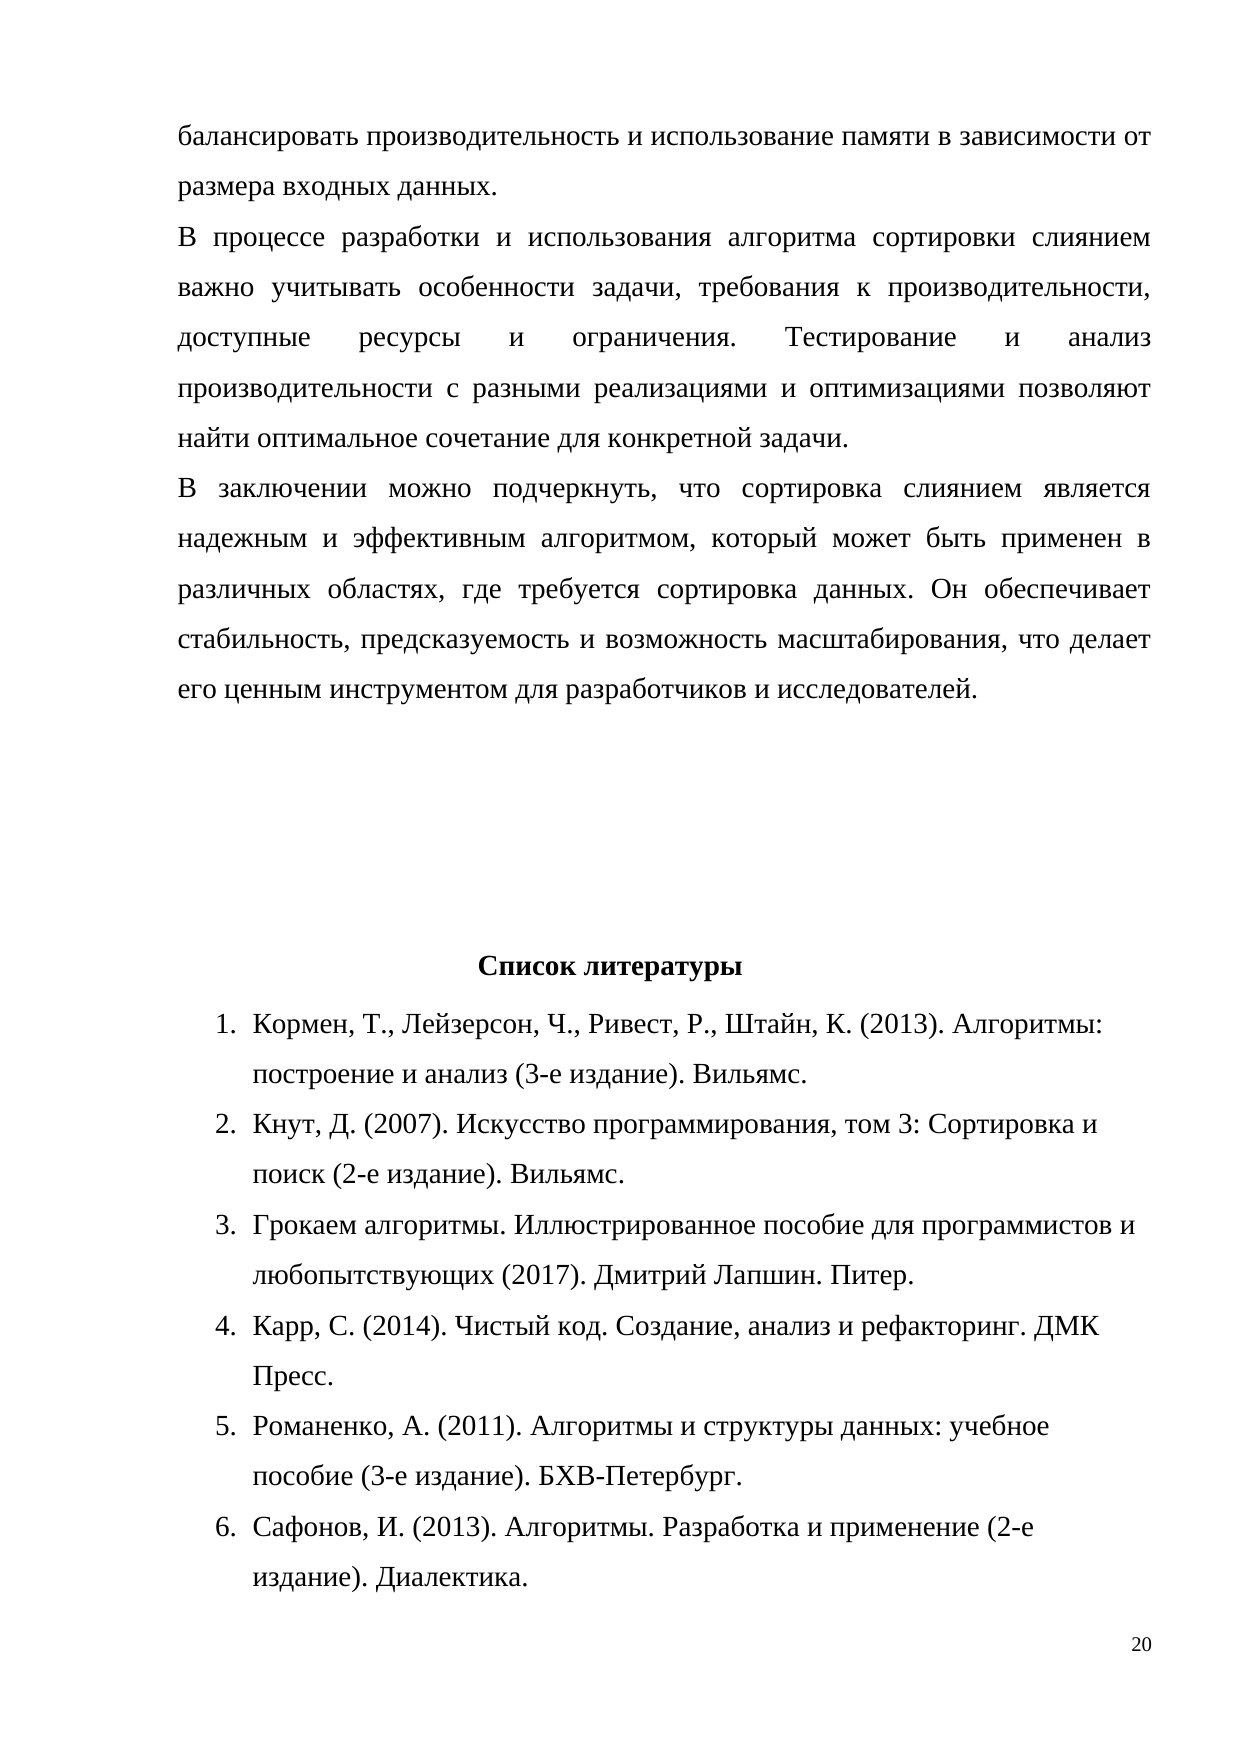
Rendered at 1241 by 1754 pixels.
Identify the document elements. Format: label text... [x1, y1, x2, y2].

subtitle Список литературы [402, 948, 1152, 982]
text В процессе разработки и использования алгоритма сортировки слиянием важно учитывать особенности задачи, требования к производительности, доступные ресурсы и ограничения. Тестирование и анализ производительности с разными реализациями и оптимизациями позволяют найти оптимальное сочетание для конкретной задачи. [177, 219, 1152, 453]
list Романенко, А. (2011). Алгоритмы и структуры данных: учебное пособие (3-е издание). БХВ-Петербург. [215, 1408, 1152, 1492]
list Сафонов, И. (2013). Алгоритмы. Разработка и применение (2-е издание). Диалектика. [215, 1509, 1152, 1593]
list Грокаем алгоритмы. Иллюстрированное пособие для программистов и любопытствующих (2017). Дмитрий Лапшин. Питер. [215, 1207, 1152, 1291]
list Кормен, Т., Лейзерсон, Ч., Ривест, Р., Штайн, К. (2013). Алгоритмы: построение и анализ (3-е издание). Вильямс. [215, 1006, 1152, 1089]
text В заключении можно подчеркнуть, что сортировка слиянием является надежным и эффективным алгоритмом, который может быть применен в различных областях, где требуется сортировка данных. Он обеспечивает стабильность, предсказуемость и возможность масштабирования, что делает его ценным инструментом для разработчиков и исследователей. [177, 470, 1152, 705]
list Карр, С. (2014). Чистый код. Создание, анализ и рефакторинг. ДМК Пресс. [215, 1308, 1152, 1391]
list Кнут, Д. (2007). Искусство программирования, том 3: Сортировка и поиск (2-е издание). Вильямс. [215, 1106, 1152, 1190]
